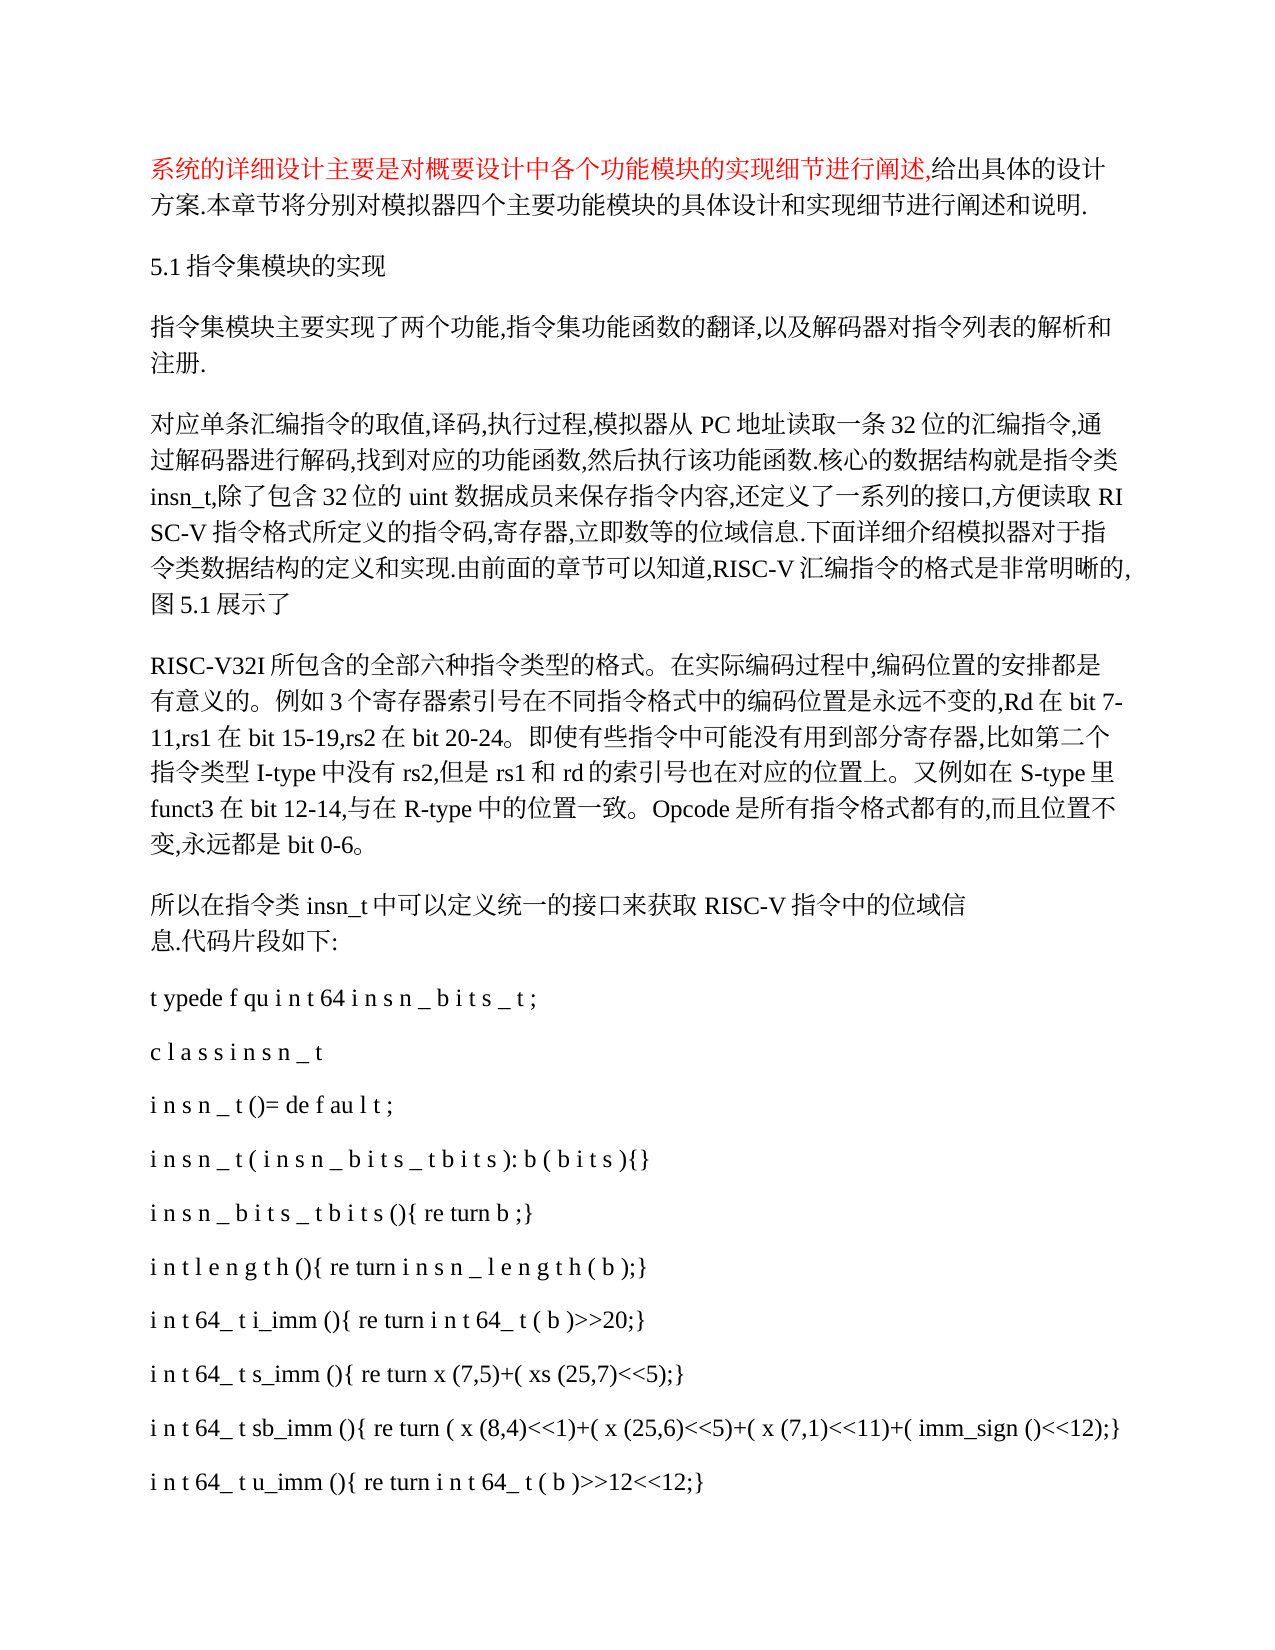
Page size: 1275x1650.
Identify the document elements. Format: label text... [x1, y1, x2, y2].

text t ypede f qu i n t 64 i n s n _ b i t s _ t ; [150, 983, 1125, 1012]
text i n t 64_ t u_imm (){ re turn i n t 64_ t ( b )>>12<<12;} [150, 1467, 1125, 1495]
text 所以在指令类 insn_t中可以定义统一的接口来获取 RISC-V指令中的位域信 息.代码片段如下: [150, 886, 1125, 958]
text i n t 64_ t s_imm (){ re turn x (7,5)+( xs (25,7)<<5);} [150, 1359, 1125, 1388]
text i n t 64_ t i_imm (){ re turn i n t 64_ t ( b )>>20;} [150, 1305, 1125, 1334]
text i n s n _ t ()= de f au l t ; [150, 1090, 1125, 1119]
text i n s n _ t ( i n s n _ b i t s _ t b i t s ): b ( b i t s ){} [150, 1144, 1125, 1173]
text i n t 64_ t sb_imm (){ re turn ( x (8,4)<<1)+( x (25,6)<<5)+( x (7,1)<<11)+( imm_sign ()<<12);} [150, 1413, 1125, 1442]
text 系统的详细设计主要是对概要设计中各个功能模块的实现细节进行阐述,给出具体的设计方案.本章节将分别对模拟器四个主要功能模块的具体设计和实现细节进行阐述和说明. [150, 150, 1125, 222]
text i n s n _ b i t s _ t b i t s (){ re turn b ;} [150, 1198, 1125, 1227]
text c l a s s i n s n _ t [150, 1037, 1125, 1065]
text 指令集模块主要实现了两个功能,指令集功能函数的翻译,以及解码器对指令列表的解析和注册. [150, 308, 1125, 380]
text i n t l e n g t h (){ re turn i n s n _ l e n g t h ( b );} [150, 1252, 1125, 1280]
text RISC-V32I所包含的全部六种指令类型的格式。在实际编码过程中,编码位置的安排都是有意义的。例如3个寄存器索引号在不同指令格式中的编码位置是永远不变的,Rd在 bit 7-11,rs1在 bit 15-19,rs2在 bit 20-24。即使有些指令中可能没有用到部分寄存器,比如第二个指令类型 I-type中没有 rs2,但是 rs1和 rd的索引号也在对应的位置上。又例如在 S-type里 funct3在 bit 12-14,与在 R-type中的位置一致。Opcode是所有指令格式都有的,而且位置不变,永远都是 bit 0-6。 [150, 645, 1125, 861]
text 对应单条汇编指令的取值,译码,执行过程,模拟器从 PC地址读取一条32位的汇编指令,通过解码器进行解码,找到对应的功能函数,然后执行该功能函数.核心的数据结构就是指令类 insn_t,除了包含32位的 uint 数据成员来保存指令内容,还定义了一系列的接口,方便读取 RISC-V指令格式所定义的指令码,寄存器,立即数等的位域信息.下面详细介绍模拟器对于指令类数据结构的定义和实现.由前面的章节可以知道,RISC-V汇编指令的格式是非常明晰的,图5.1展示了 [150, 405, 1125, 620]
text 5.1指令集模块的实现 [150, 247, 1125, 283]
